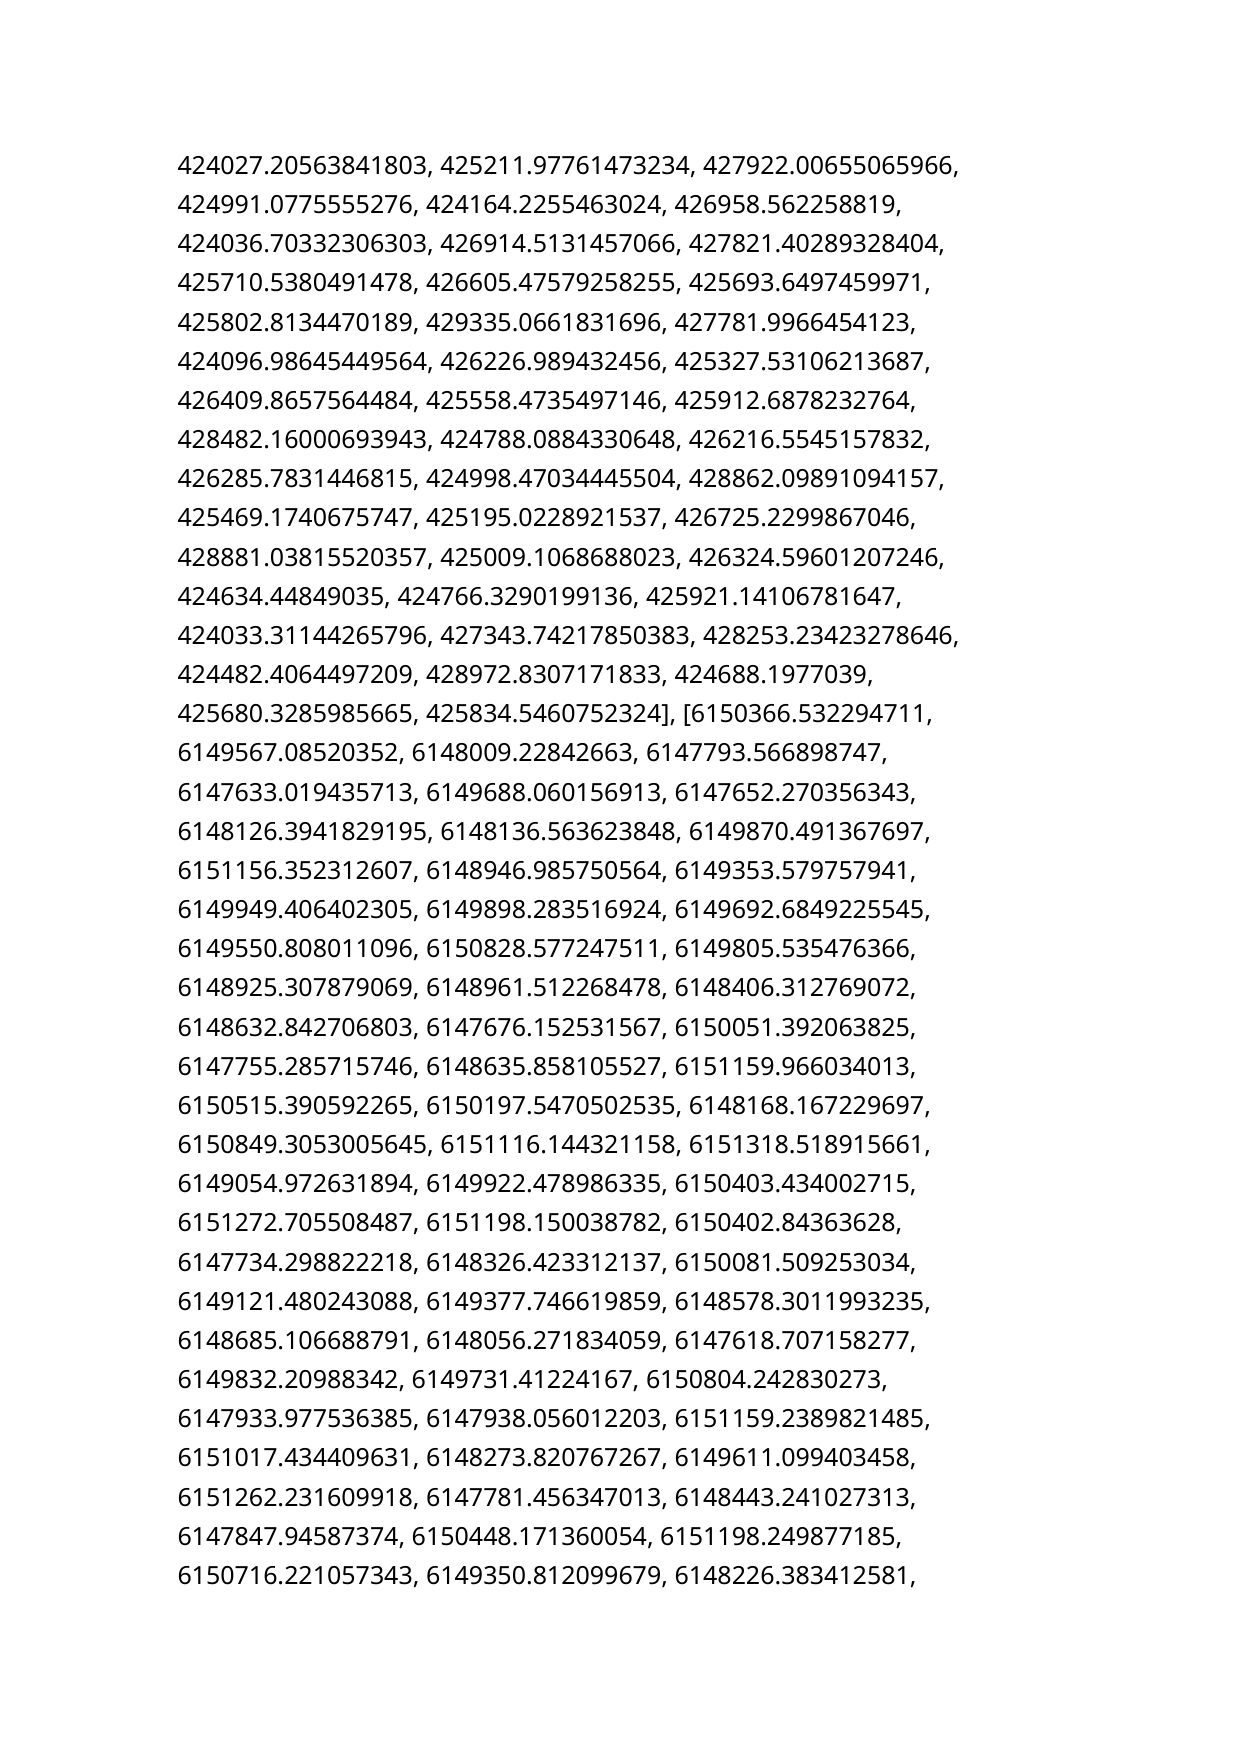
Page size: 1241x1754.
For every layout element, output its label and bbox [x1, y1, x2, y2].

text [177, 148, 1063, 1592]
